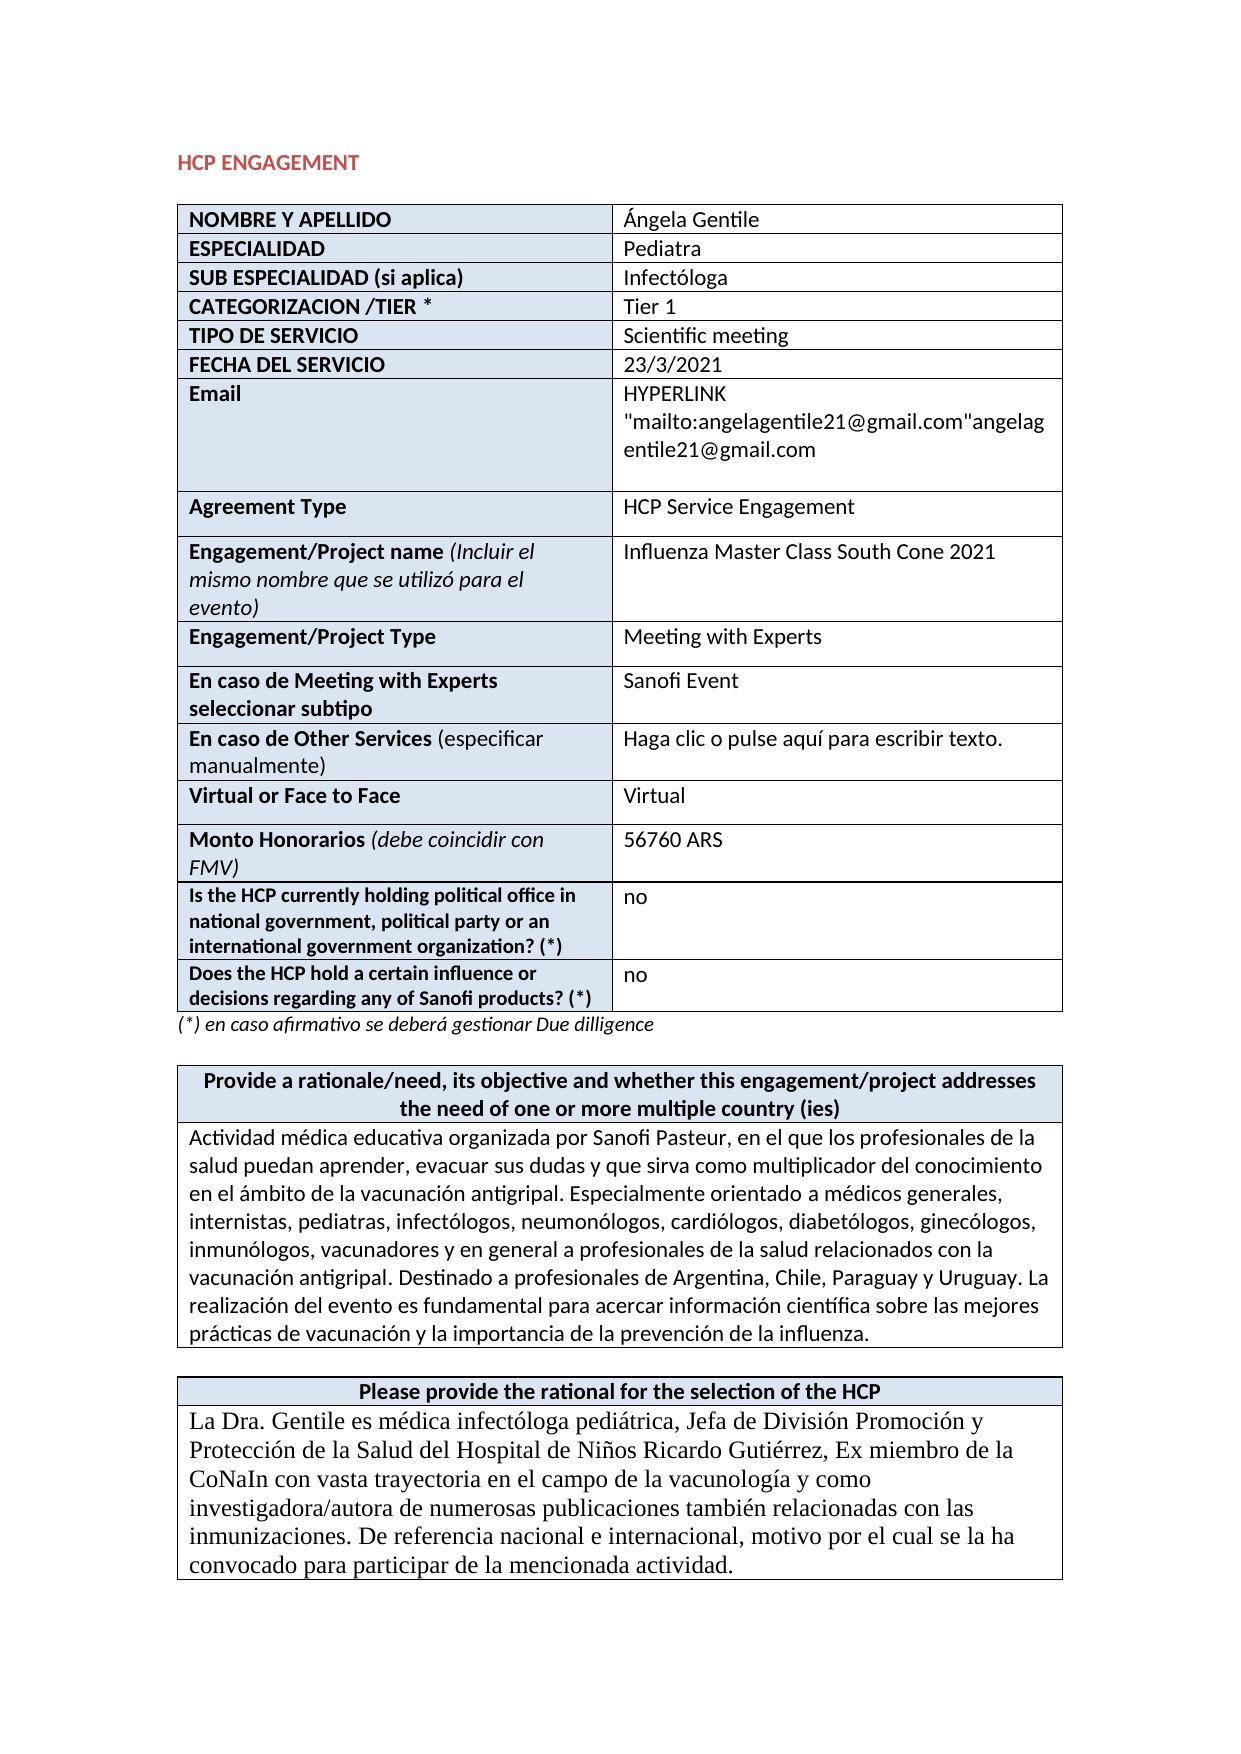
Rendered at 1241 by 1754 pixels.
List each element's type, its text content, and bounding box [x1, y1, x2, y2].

table_cell En caso de Other Services (especificar manualmente) [178, 724, 612, 780]
table_cell Does the HCP hold a certain influence or decisions regarding any of Sanofi products? (*) [178, 960, 612, 1011]
table_cell En caso de Meeting with Experts seleccionar subtipo [178, 667, 612, 723]
table_cell Is the HCP currently holding political office in national government, political party or an international government organization? (*) [178, 883, 612, 959]
table_cell Agreement Type [178, 492, 612, 536]
table_header Please provide the rational for the selection of the HCP [178, 1378, 1062, 1405]
table_header Provide a rationale/need, its objective and whether this engagement/project addresses the need of one or more multiple country (ies) [178, 1066, 1062, 1122]
table_header Ángela Gentile [613, 205, 1062, 233]
table_cell ESPECIALIDAD [178, 234, 612, 262]
text HCP ENGAGEMENT [177, 148, 1063, 176]
table_cell FECHA DEL SERVICIO [178, 350, 612, 378]
table_cell Engagement/Project Type [178, 622, 612, 666]
table_cell CATEGORIZACION /TIER * [178, 292, 612, 320]
text (*) en caso afirmativo se deberá gestionar Due dilligence [177, 1012, 1063, 1037]
table_header NOMBRE Y APELLIDO [178, 205, 612, 233]
table_cell SUB ESPECIALIDAD (si aplica) [178, 263, 612, 291]
table_cell Virtual or Face to Face [178, 781, 612, 824]
table_cell TIPO DE SERVICIO [178, 321, 612, 349]
table_cell Monto Honorarios (debe coincidir con FMV) [178, 825, 612, 881]
table_cell Engagement/Project name (Incluir el mismo nombre que se utilizó para el evento) [178, 537, 612, 621]
table_cell Email [178, 379, 612, 491]
